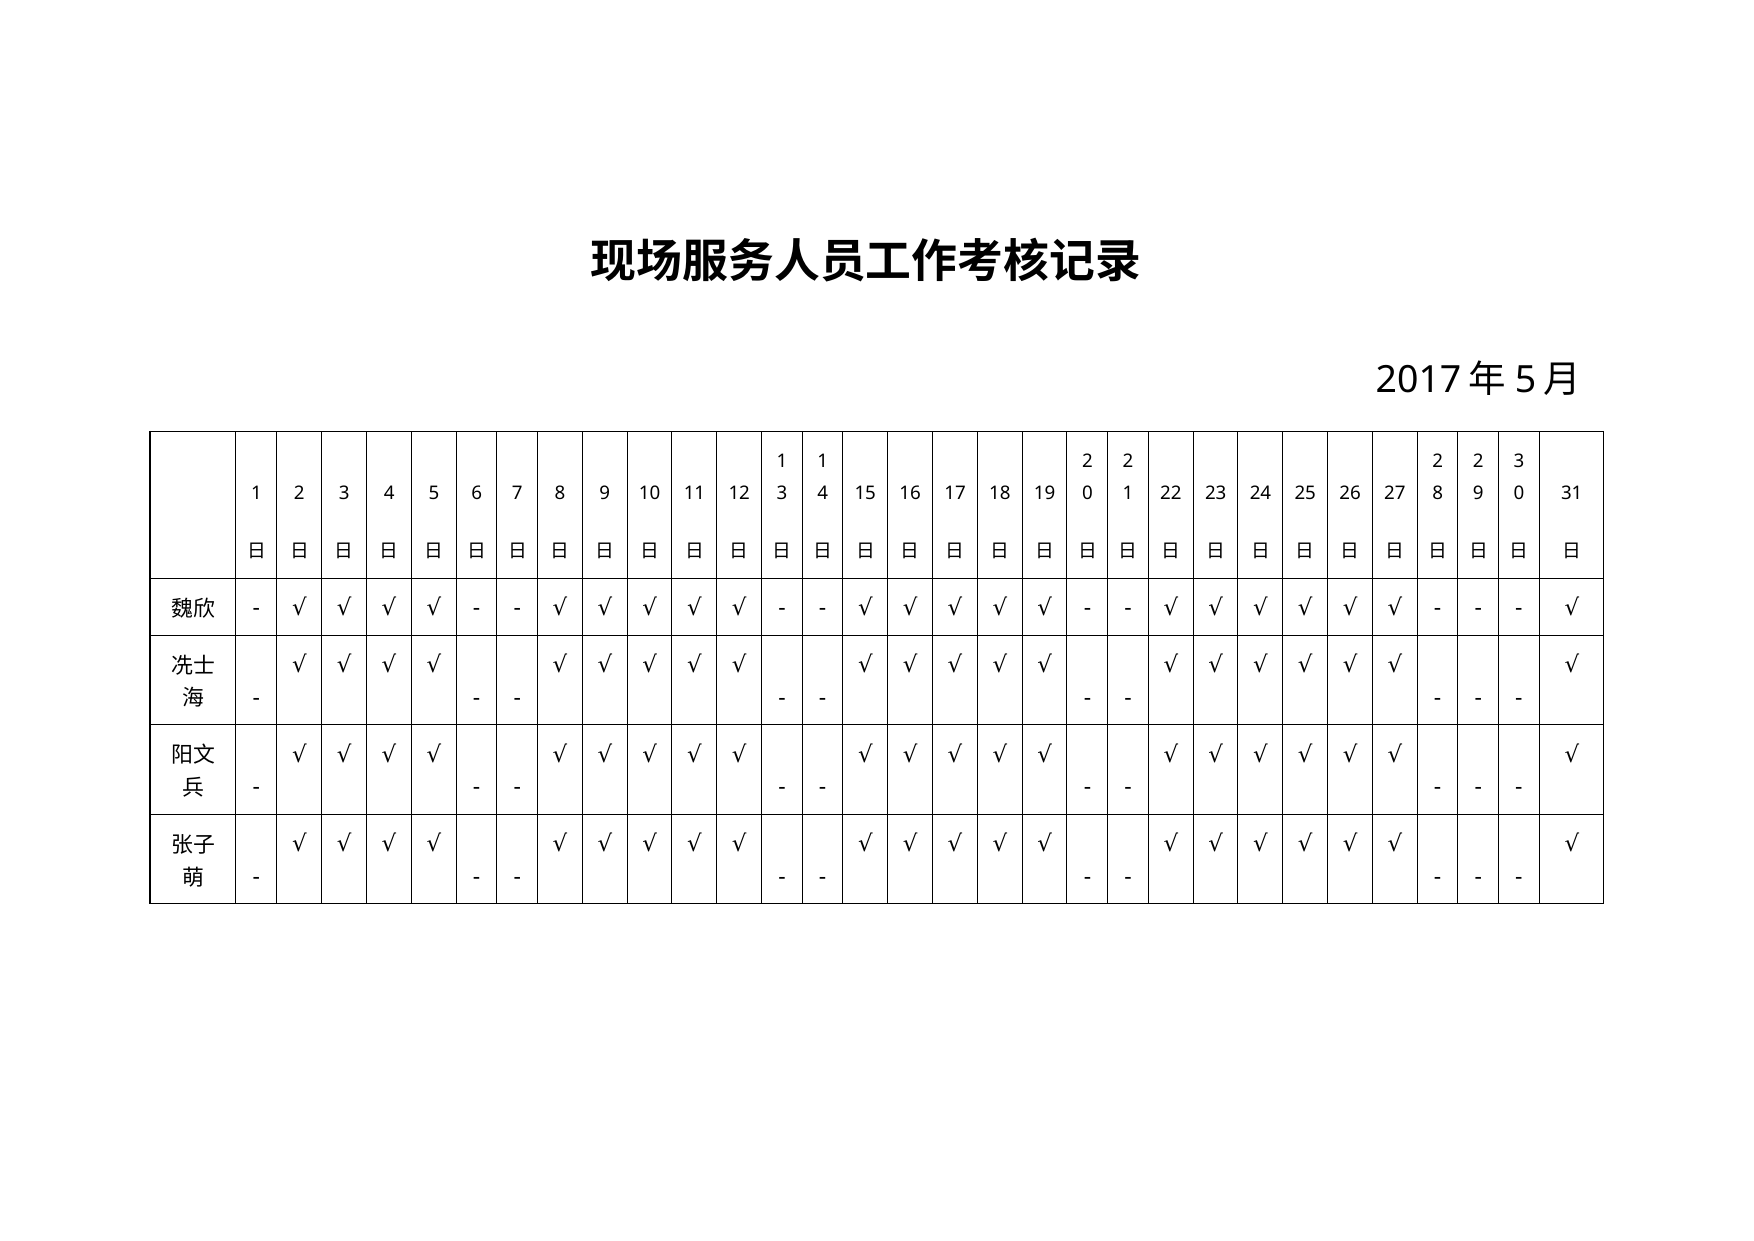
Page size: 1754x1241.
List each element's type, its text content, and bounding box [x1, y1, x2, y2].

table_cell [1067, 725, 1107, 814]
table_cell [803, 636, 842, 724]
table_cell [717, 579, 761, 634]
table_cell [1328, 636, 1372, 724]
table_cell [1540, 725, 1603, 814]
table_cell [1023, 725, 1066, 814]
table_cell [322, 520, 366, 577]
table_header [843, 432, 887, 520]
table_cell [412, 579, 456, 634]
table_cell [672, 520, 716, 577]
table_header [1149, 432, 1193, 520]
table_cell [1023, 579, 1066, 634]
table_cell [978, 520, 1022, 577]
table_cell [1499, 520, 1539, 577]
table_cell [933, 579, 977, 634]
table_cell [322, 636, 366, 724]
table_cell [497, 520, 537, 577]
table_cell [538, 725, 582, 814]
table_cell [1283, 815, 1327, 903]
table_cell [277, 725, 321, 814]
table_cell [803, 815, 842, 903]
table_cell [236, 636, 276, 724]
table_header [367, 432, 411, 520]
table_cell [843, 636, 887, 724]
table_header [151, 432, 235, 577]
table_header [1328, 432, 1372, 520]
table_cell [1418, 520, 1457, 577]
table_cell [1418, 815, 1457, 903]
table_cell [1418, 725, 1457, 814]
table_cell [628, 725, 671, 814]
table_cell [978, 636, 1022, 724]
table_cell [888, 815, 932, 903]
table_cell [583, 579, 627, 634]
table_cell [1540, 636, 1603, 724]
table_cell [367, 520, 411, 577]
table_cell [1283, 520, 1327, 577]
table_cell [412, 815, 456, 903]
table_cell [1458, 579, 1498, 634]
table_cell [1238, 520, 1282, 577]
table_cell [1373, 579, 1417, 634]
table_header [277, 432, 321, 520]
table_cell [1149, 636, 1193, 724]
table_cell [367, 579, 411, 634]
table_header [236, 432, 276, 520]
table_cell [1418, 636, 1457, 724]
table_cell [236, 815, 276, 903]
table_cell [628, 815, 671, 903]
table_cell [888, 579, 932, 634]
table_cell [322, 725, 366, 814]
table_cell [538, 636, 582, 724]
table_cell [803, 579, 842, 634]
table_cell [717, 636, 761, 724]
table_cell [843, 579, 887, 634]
text 2017年 5月 [142, 347, 1589, 404]
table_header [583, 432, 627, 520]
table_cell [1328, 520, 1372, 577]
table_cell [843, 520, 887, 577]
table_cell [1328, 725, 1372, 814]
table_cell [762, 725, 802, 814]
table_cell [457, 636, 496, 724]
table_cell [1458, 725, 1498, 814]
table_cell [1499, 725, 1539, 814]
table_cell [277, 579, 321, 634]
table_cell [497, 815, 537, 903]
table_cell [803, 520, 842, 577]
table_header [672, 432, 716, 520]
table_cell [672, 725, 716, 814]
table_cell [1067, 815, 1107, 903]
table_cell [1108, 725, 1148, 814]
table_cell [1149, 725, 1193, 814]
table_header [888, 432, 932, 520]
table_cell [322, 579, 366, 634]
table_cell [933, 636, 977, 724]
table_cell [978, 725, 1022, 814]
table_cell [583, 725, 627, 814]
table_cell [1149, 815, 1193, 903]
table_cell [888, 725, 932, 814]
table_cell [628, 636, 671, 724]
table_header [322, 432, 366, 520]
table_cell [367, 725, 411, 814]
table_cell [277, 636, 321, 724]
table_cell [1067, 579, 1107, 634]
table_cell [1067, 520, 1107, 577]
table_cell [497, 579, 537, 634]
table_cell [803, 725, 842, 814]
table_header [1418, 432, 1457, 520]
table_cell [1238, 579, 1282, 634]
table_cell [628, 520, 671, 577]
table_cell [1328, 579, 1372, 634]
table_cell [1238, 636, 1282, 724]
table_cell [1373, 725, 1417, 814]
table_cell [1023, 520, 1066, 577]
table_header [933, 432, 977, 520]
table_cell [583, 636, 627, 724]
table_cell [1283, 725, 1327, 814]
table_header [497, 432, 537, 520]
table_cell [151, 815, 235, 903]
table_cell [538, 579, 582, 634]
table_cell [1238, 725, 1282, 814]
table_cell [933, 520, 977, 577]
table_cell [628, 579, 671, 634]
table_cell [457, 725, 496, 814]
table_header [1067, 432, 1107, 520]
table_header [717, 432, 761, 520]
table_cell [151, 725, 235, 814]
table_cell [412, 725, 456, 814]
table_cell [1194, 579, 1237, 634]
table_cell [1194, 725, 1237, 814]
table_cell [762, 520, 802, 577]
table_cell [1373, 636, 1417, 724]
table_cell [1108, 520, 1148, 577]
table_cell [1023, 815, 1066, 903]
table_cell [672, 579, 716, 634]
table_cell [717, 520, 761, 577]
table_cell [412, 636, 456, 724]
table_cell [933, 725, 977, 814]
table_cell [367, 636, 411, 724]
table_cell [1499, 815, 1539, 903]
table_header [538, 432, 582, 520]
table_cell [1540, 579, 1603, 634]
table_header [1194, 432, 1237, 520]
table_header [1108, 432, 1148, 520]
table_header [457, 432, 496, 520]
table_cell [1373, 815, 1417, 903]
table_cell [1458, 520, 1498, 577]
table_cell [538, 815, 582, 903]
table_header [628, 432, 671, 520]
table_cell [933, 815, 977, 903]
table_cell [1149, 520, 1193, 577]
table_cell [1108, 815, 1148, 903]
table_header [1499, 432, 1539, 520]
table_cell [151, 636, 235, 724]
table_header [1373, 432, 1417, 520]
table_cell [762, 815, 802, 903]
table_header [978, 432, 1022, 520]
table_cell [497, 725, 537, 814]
text 现场服务人员工作考核记录 [142, 223, 1589, 291]
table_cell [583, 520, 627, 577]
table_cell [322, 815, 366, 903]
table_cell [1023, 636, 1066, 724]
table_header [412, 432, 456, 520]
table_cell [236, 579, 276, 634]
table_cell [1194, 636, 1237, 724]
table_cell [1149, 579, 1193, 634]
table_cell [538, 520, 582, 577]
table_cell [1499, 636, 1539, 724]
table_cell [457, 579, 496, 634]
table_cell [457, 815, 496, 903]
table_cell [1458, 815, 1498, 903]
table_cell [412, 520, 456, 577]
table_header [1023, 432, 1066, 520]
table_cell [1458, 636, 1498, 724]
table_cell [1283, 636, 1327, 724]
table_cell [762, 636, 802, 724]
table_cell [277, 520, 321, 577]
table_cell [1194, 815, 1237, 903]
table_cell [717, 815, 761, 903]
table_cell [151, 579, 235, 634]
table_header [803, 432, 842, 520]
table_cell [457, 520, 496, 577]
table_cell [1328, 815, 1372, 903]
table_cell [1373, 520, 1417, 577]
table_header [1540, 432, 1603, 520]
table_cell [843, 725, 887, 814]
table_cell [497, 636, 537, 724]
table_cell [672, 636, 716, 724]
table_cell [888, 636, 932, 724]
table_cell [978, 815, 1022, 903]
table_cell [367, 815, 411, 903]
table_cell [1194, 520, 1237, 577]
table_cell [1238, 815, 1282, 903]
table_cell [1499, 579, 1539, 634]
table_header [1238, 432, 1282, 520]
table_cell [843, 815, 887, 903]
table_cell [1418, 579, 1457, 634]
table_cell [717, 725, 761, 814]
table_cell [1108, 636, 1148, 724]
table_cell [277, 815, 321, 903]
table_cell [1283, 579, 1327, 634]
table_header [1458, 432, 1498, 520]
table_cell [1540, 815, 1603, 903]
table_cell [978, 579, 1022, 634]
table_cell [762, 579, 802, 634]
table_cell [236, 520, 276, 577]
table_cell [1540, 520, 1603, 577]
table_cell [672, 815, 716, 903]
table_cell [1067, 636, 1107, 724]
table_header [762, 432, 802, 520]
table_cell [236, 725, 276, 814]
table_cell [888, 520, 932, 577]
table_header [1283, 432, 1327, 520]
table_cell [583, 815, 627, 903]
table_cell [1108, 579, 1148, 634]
